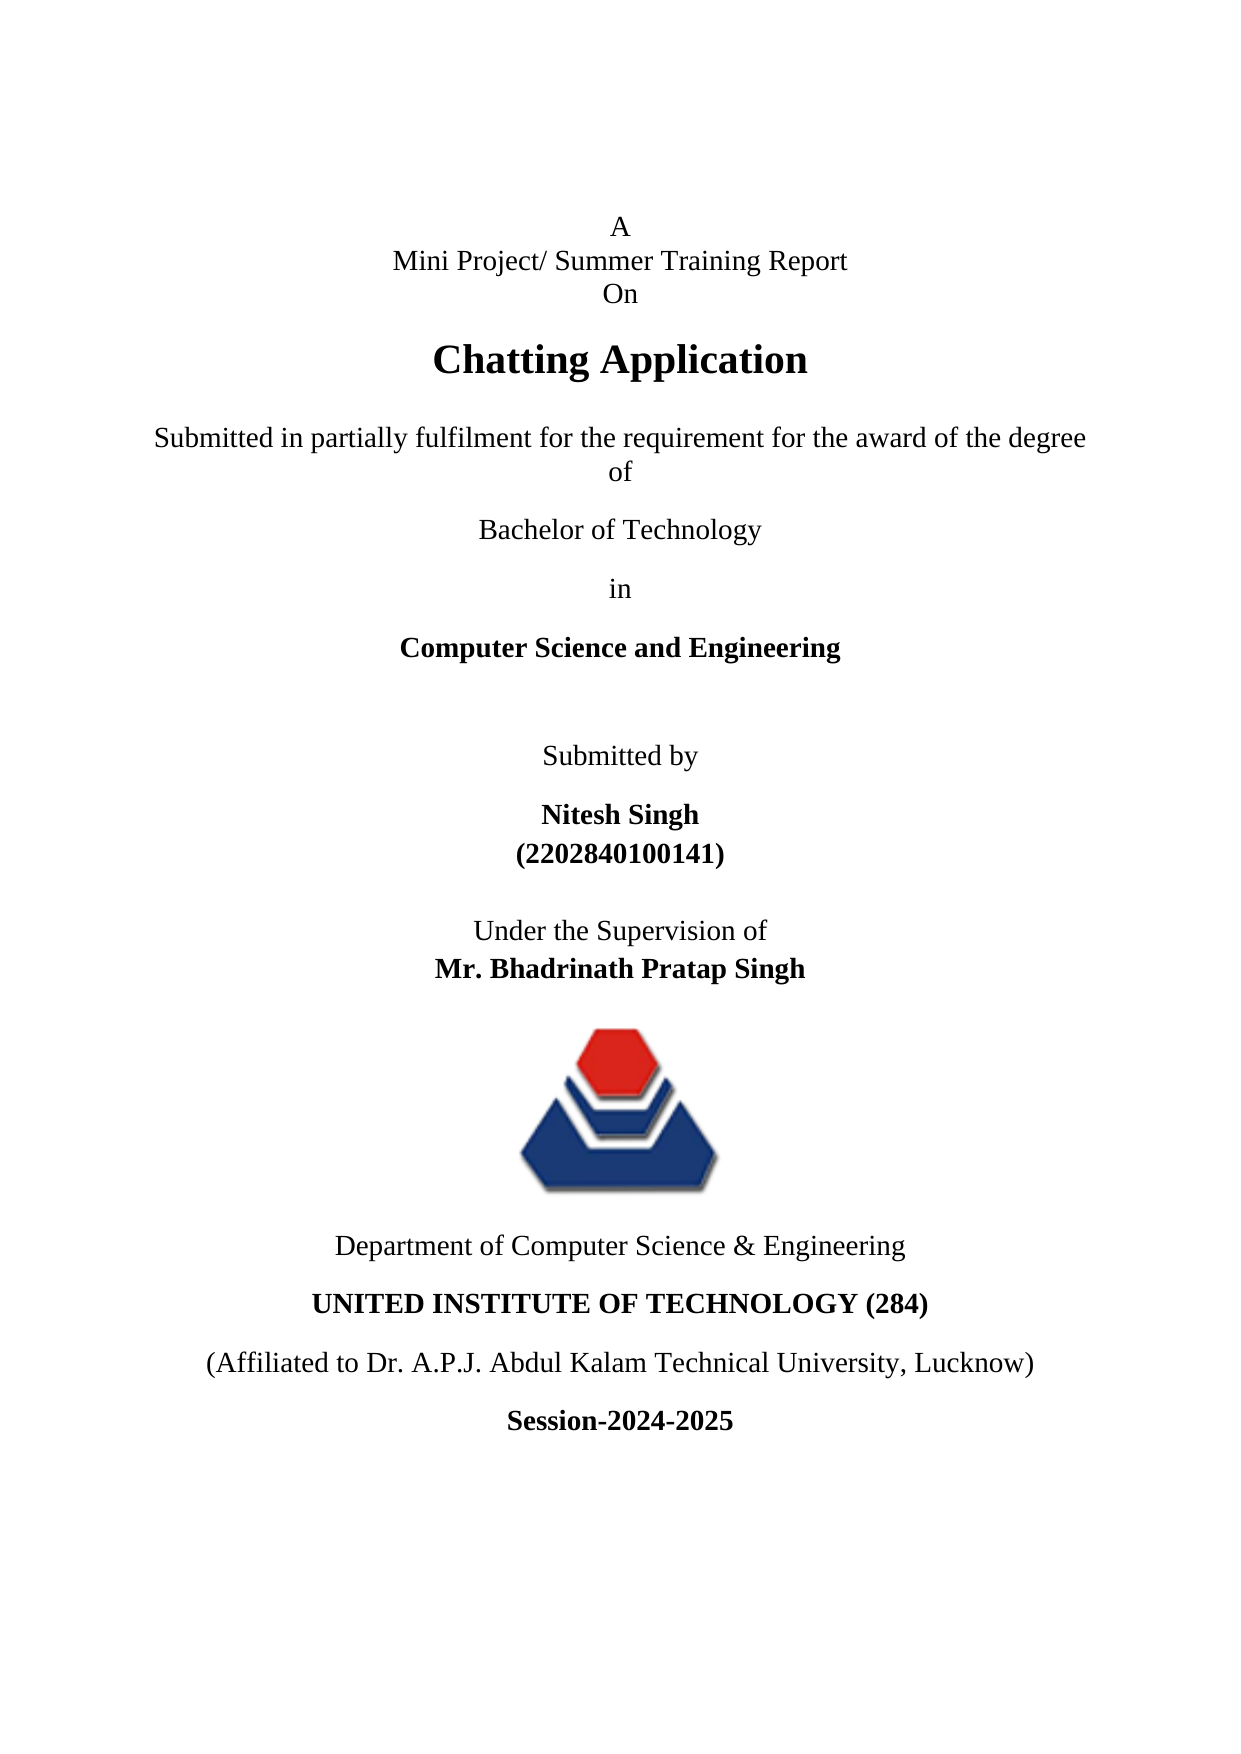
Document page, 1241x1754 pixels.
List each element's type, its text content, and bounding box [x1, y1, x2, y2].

text Chatting Application [150, 335, 1090, 383]
text Mini Project/ Summer Training Report [150, 243, 1090, 276]
text Mr. Bhadrinath Pratap Singh [150, 952, 1090, 985]
text Under the Supervision of [150, 913, 1090, 947]
text Session-2024-2025 [150, 1403, 1090, 1437]
text Submitted by [150, 738, 1090, 772]
text Department of Computer Science & Engineering [150, 1228, 1090, 1261]
text Nitesh Singh [150, 797, 1090, 831]
text Submitted in partially fulfilment for the requirement for the award of the degree of [150, 420, 1090, 487]
text Bachelor of Technology [150, 512, 1090, 546]
picture [498, 1028, 742, 1203]
text in [150, 571, 1090, 604]
text Computer Science and Engineering [150, 630, 1090, 664]
text On [150, 276, 1090, 310]
text A [150, 209, 1090, 243]
text UNITED INSTITUTE OF TECHNOLOGY (284) [150, 1286, 1090, 1320]
text (2202840100141) [150, 836, 1090, 869]
text (Affiliated to Dr. A.P.J. Abdul Kalam Technical University, Lucknow) [150, 1345, 1090, 1378]
